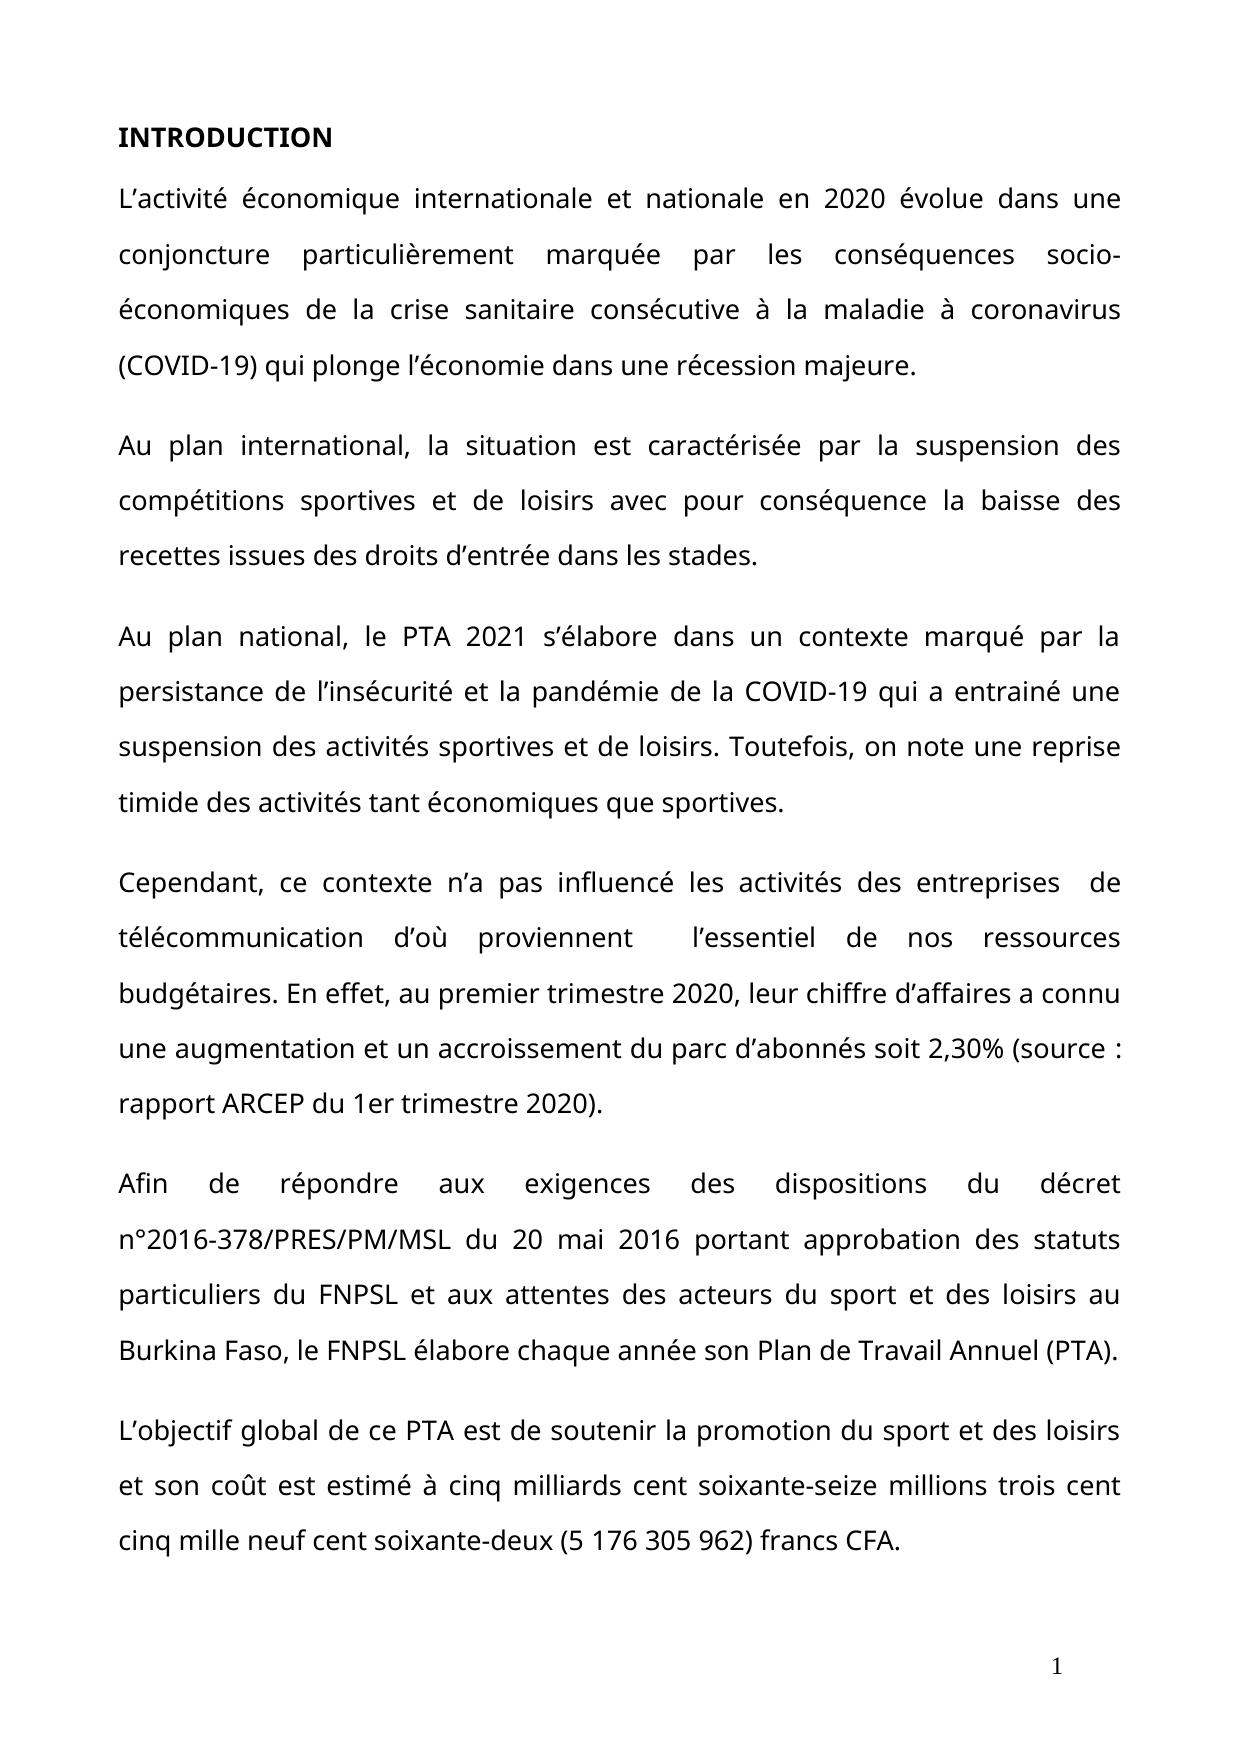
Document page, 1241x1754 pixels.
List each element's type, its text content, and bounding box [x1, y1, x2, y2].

text Afin de répondre aux exigences des dispositions du décret n°2016-378/PRES/PM/MSL du 20 mai 2016 portant approbation des statuts particuliers du FNPSL et aux attentes des acteurs du sport et des loisirs au Burkina Faso, le FNPSL élabore chaque année son Plan de Travail Annuel (PTA). [118, 1165, 1122, 1368]
text Cependant, ce contexte n’a pas influencé les activités des entreprises de télécommunication d’où proviennent l’essentiel de nos ressources budgétaires. En effet, au premier trimestre 2020, leur chiffre d’affaires a connu une augmentation et un accroissement du parc d’abonnés soit 2,30% (source : rapport ARCEP du 1er trimestre 2020). [118, 863, 1122, 1122]
text INTRODUCTION [118, 118, 1122, 155]
text Au plan international, la situation est caractérisée par la suspension des compétitions sportives et de loisirs avec pour conséquence la baisse des recettes issues des droits d’entrée dans les stades. [118, 426, 1122, 574]
text L’activité économique internationale et nationale en 2020 évolue dans une conjoncture particulièrement marquée par les conséquences socio-économiques de la crise sanitaire consécutive à la maladie à coronavirus (COVID-19) qui plonge l’économie dans une récession majeure. [118, 180, 1122, 383]
text Au plan national, le PTA 2021 s’élabore dans un contexte marqué par la persistance de l’insécurité et la pandémie de la COVID-19 qui a entrainé une suspension des activités sportives et de loisirs. Toutefois, on note une reprise timide des activités tant économiques que sportives. [118, 617, 1122, 820]
text L’objectif global de ce PTA est de soutenir la promotion du sport et des loisirs et son coût est estimé à cinq milliards cent soixante-seize millions trois cent cinq mille neuf cent soixante-deux (5 176 305 962) francs CFA. [118, 1411, 1122, 1559]
